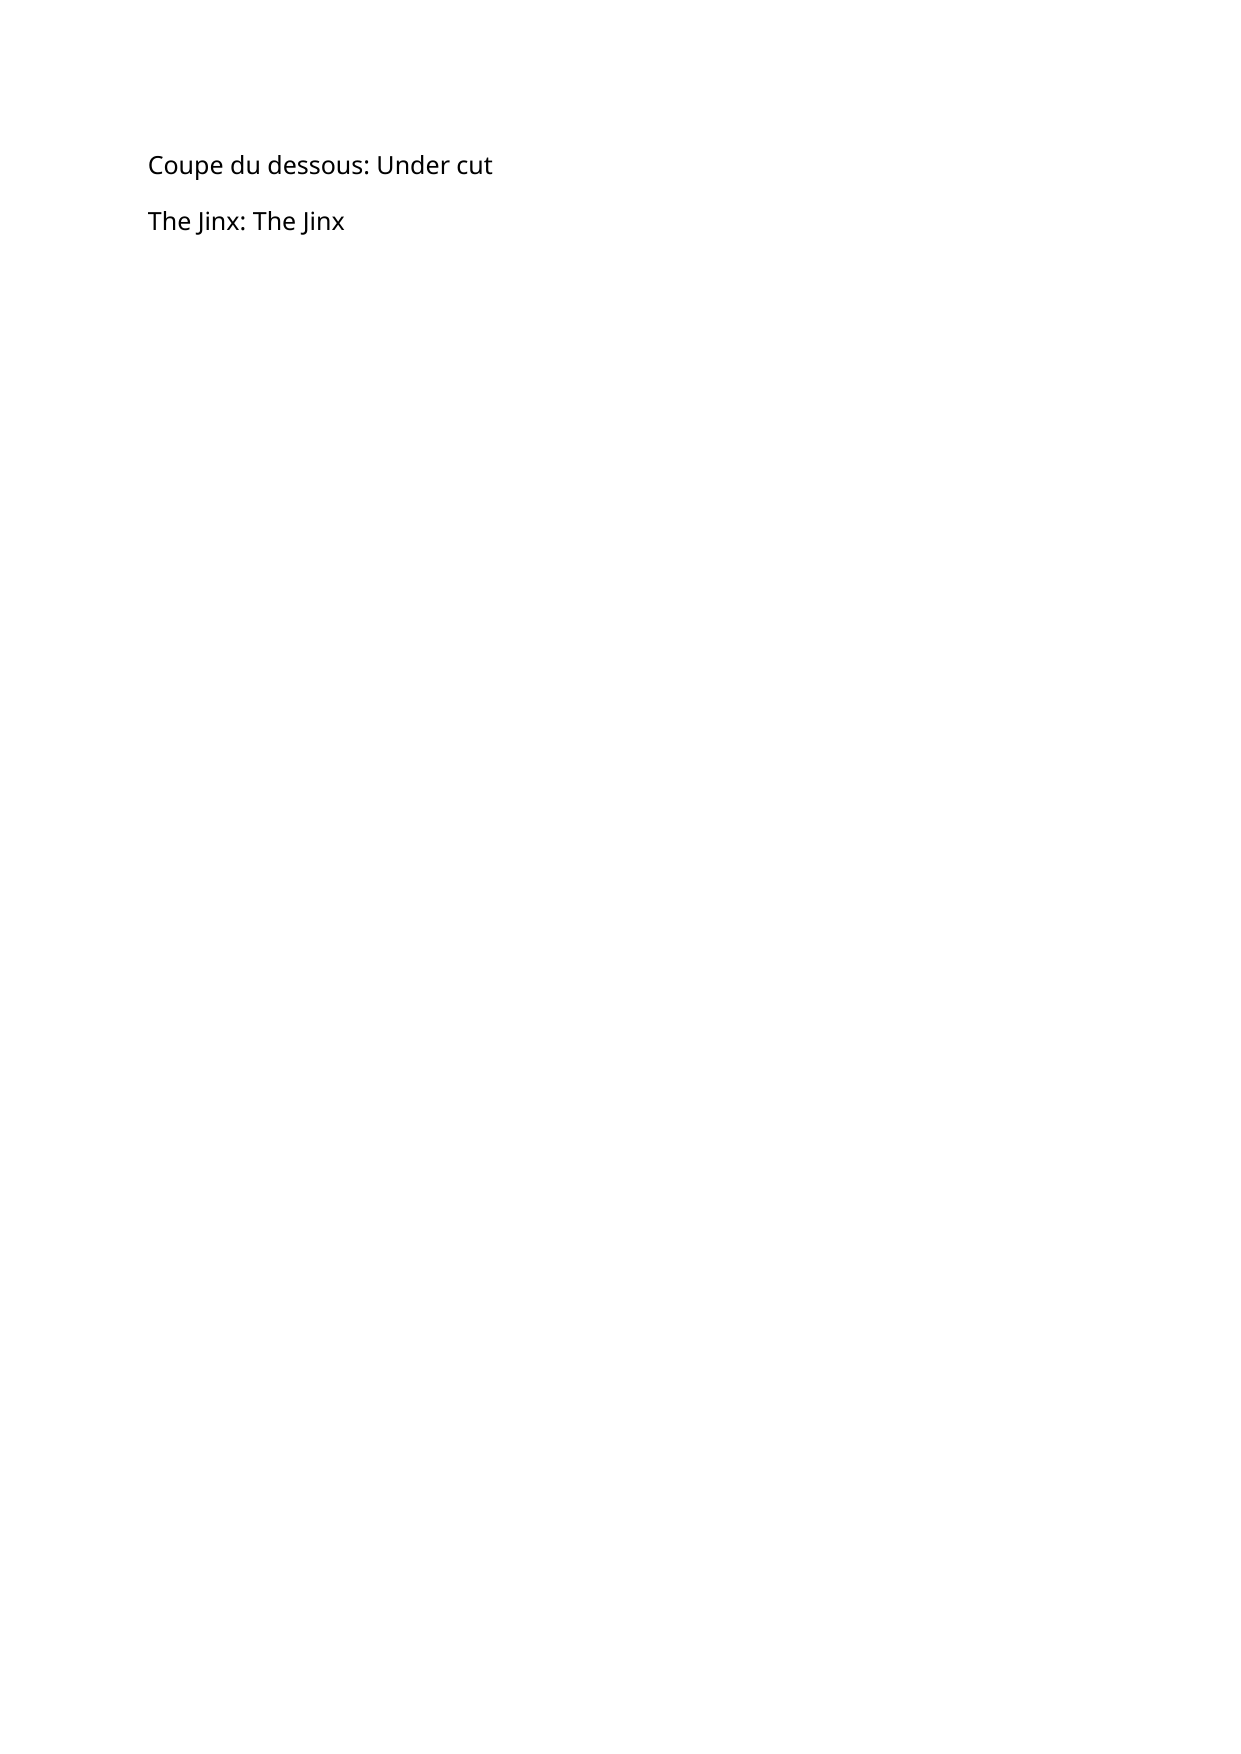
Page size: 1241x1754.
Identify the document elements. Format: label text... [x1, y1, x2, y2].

text The Jinx: The Jinx [148, 203, 1093, 237]
text Coupe du dessous: Under cut [148, 148, 1093, 182]
